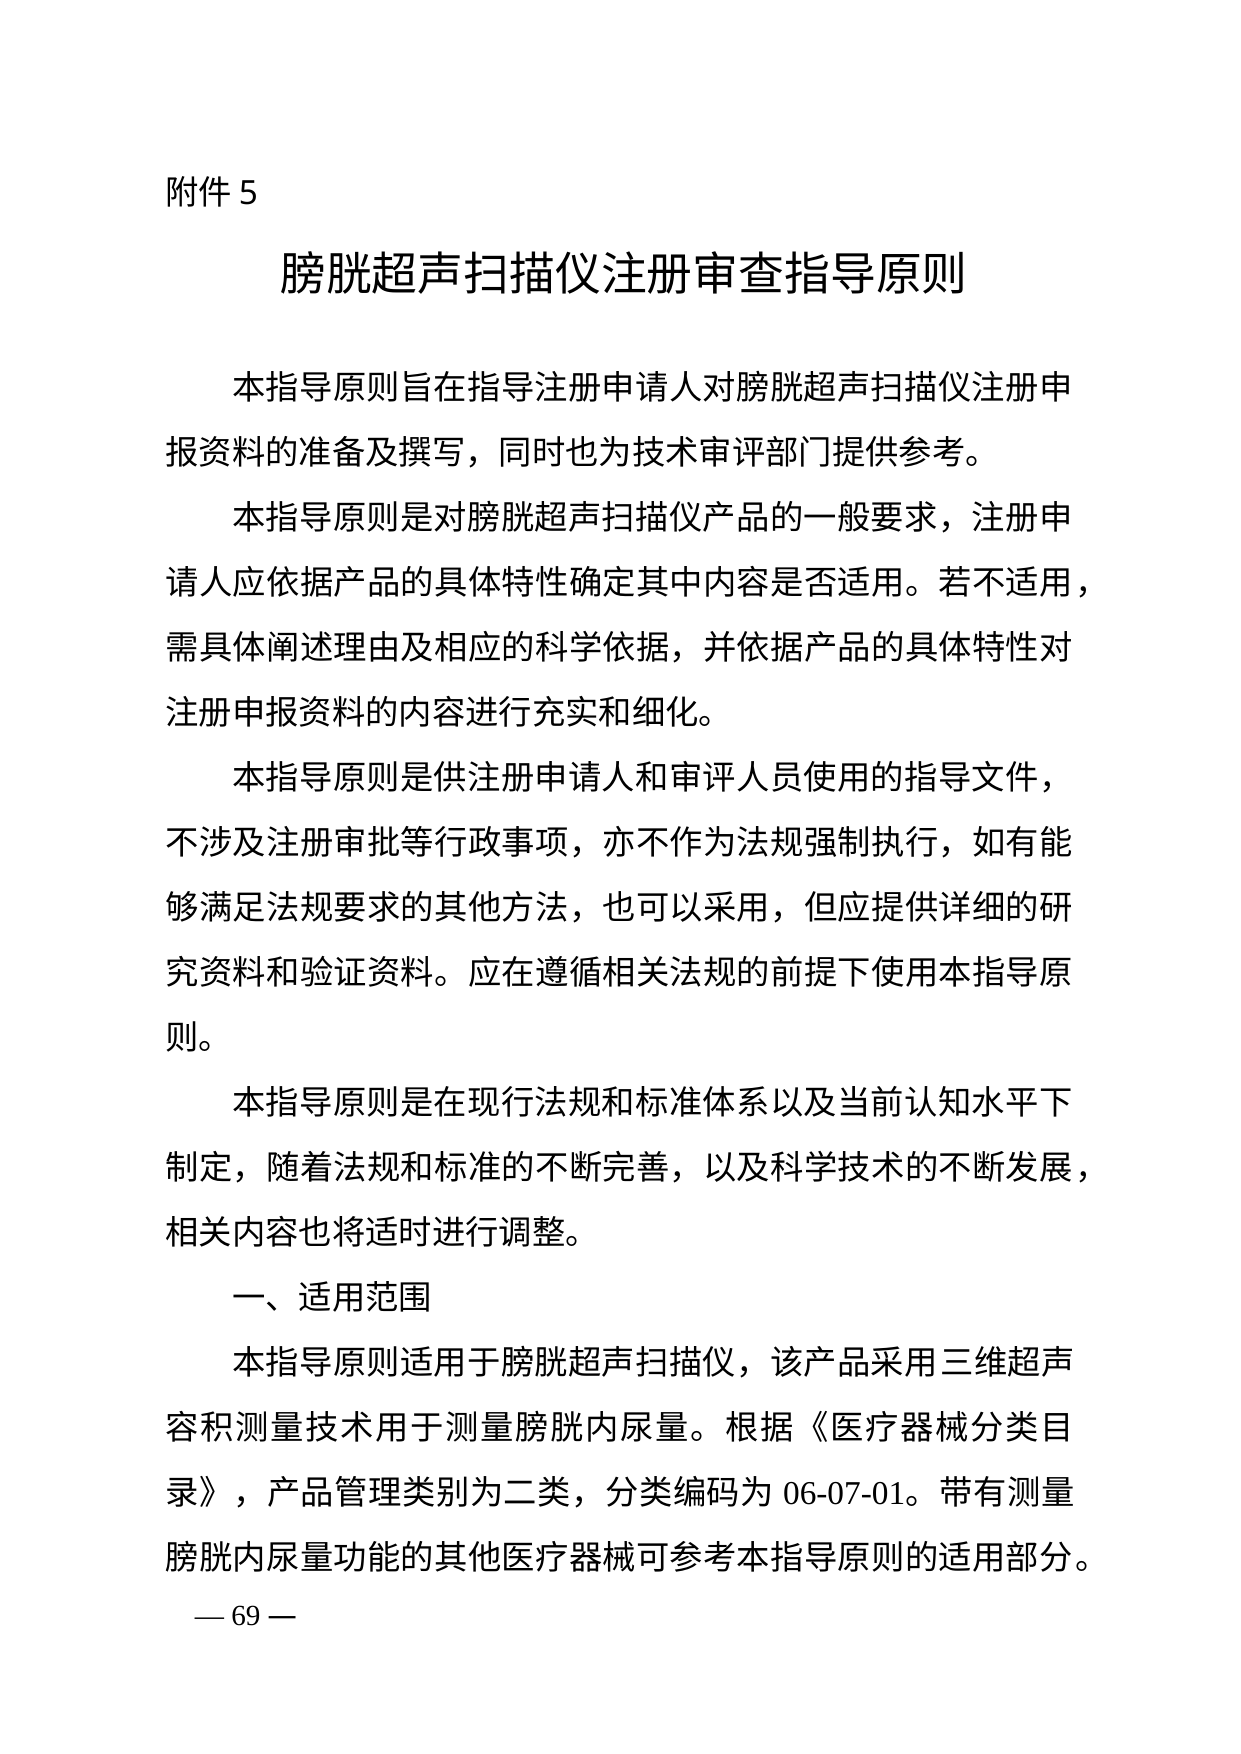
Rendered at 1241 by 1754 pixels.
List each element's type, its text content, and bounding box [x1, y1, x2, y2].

text 本指导原则是对膀胱超声扫描仪产品的一般要求，注册申请人应依据产品的具体特性确定其中内容是否适用。若不适用，需具体阐述理由及相应的科学依据，并依据产品的具体特性对注册申报资料的内容进行充实和细化。 [165, 482, 1075, 742]
text 本指导原则旨在指导注册申请人对膀胱超声扫描仪注册申报资料的准备及撰写，同时也为技术审评部门提供参考。 [165, 352, 1075, 482]
text 本指导原则是在现行法规和标准体系以及当前认知水平下制定，随着法规和标准的不断完善，以及科学技术的不断发展，相关内容也将适时进行调整。 [165, 1067, 1075, 1262]
text 膀胱超声扫描仪注册审查指导原则 [165, 222, 1082, 320]
text 本指导原则是供注册申请人和审评人员使用的指导文件，不涉及注册审批等行政事项，亦不作为法规强制执行，如有能够满足法规要求的其他方法，也可以采用，但应提供详细的研究资料和验证资料。应在遵循相关法规的前提下使用本指导原则。 [165, 742, 1075, 1067]
text 一、适用范围 [165, 1262, 1075, 1327]
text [165, 1327, 1075, 1587]
text 附件5 [165, 157, 1082, 222]
